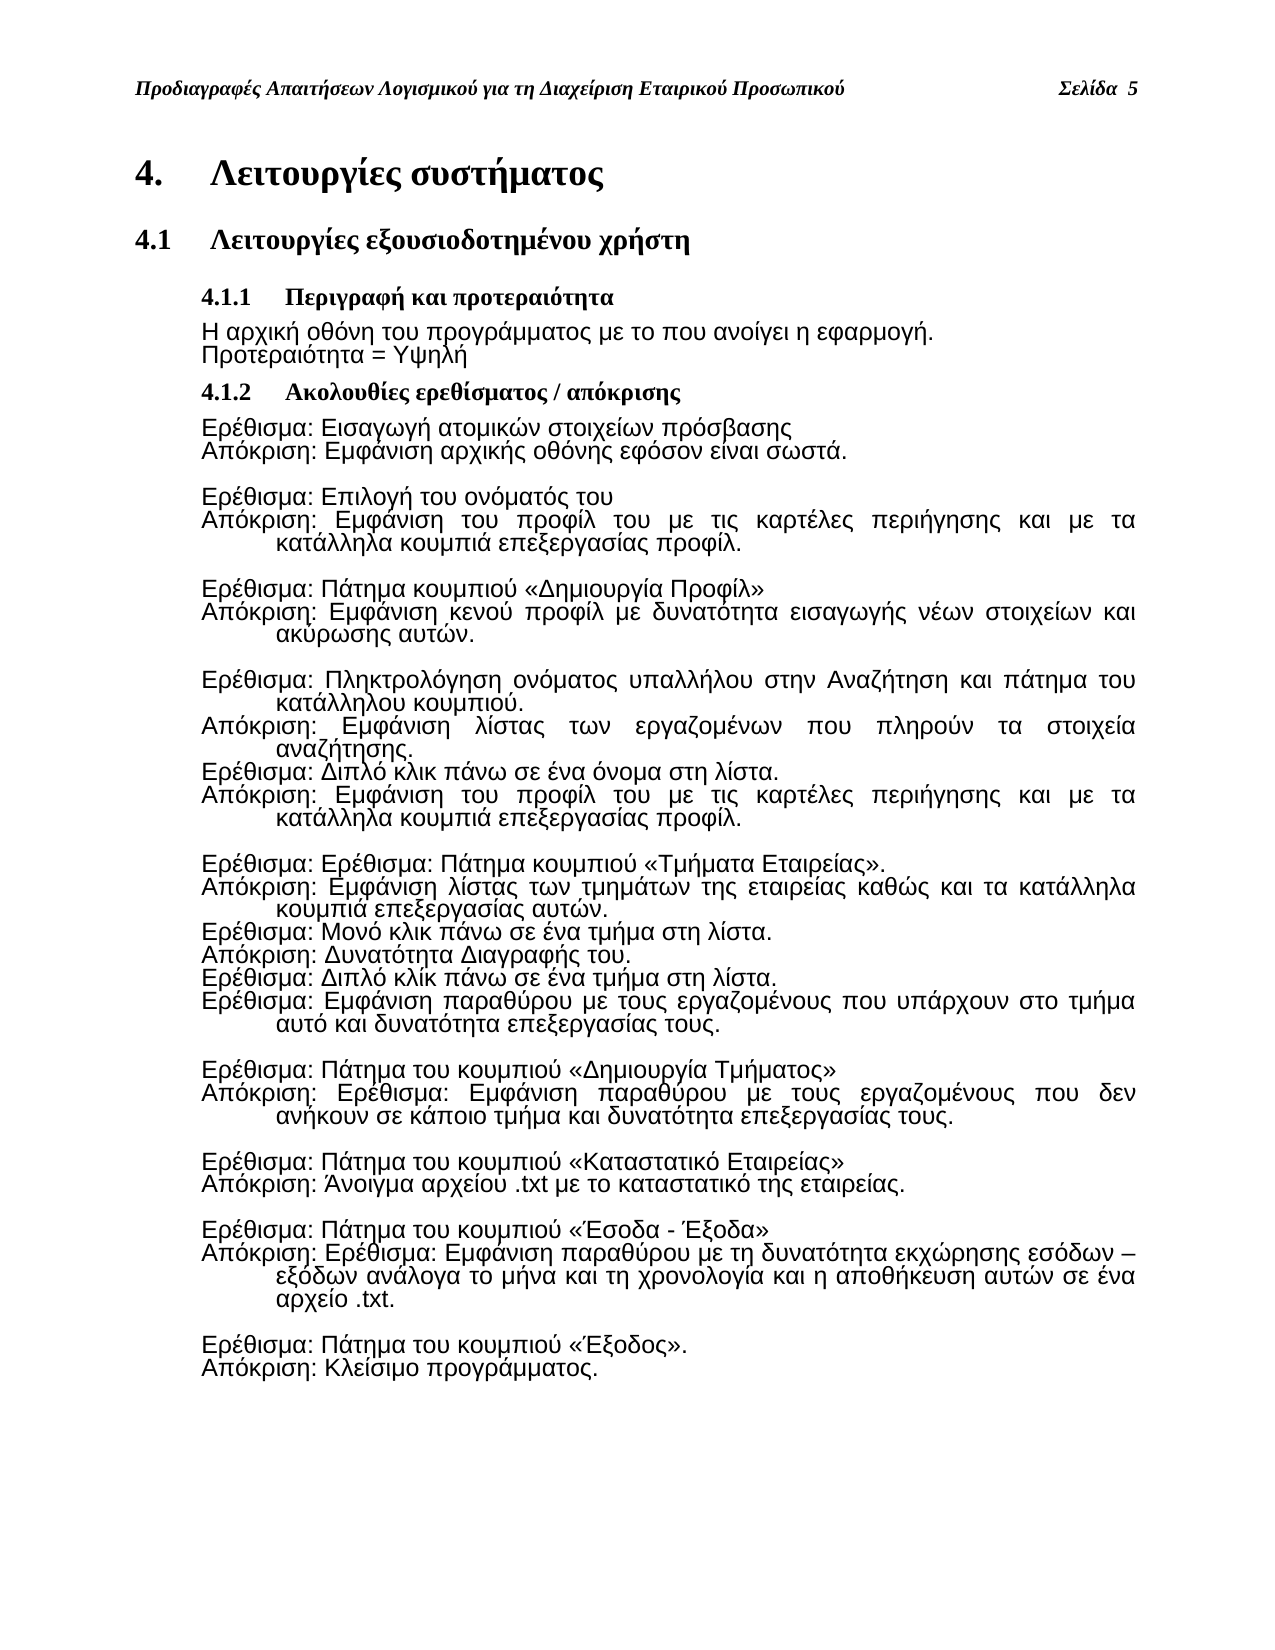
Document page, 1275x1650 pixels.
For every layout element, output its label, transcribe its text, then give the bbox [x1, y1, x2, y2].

list Ερέθισμα: Διπλό κλίκ πάνω σε ένα τμήμα στη λίστα. [201, 968, 1137, 991]
text 4.1.1 Περιγραφή και προτεραιότητα [201, 285, 1137, 310]
list Η αρχική οθόνη του προγράμματος με το που ανοίγει η εφαρμογή. [201, 322, 1137, 345]
list Ερέθισμα: Διπλό κλικ πάνω σε ένα όνομα στη λίστα. [201, 762, 1137, 785]
list Ερέθισμα: Πληκτρολόγηση ονόματος υπαλλήλου στην Αναζήτηση και πάτημα του κατάλληλου κουμπιού. [201, 670, 1137, 716]
list Ερέθισμα: Επιλογή του ονόματός του [201, 487, 1137, 510]
list Προτεραιότητα = Υψηλή [201, 345, 1137, 368]
list Ερέθισμα: Εμφάνιση παραθύρου με τους εργαζομένους που υπάρχουν στο τμήμα αυτό και δυνατότητα επεξεργασίας τους. [201, 991, 1137, 1037]
list Απόκριση: Εμφάνιση του προφίλ του με τις καρτέλες περιήγησης και με τα κατάλληλα κουμπιά επεξεργασίας προφίλ. [201, 510, 1137, 556]
list Ερέθισμα: Εισαγωγή ατομικών στοιχείων πρόσβασης [201, 418, 726, 441]
list Ερέθισμα: Πάτημα κουμπιού «Δημιουργία Προφίλ» [201, 579, 1137, 602]
list Ερέθισμα: Πάτημα του κουμπιού «Έσοδα - Έξοδα» [201, 1220, 1137, 1243]
list Ερέθισμα: Εισαγωγή ατομικών στοιχείων πρόσβασης [726, 418, 1137, 441]
list Ερέθισμα: Πάτημα του κουμπιού «Δημιουργία Τμήματος» [201, 1060, 1137, 1083]
list Απόκριση: Ερέθισμα: Εμφάνιση παραθύρου με τους εργαζομένους που δεν ανήκουν σε κάποιο τμήμα και δυνατότητα επεξεργασίας τους. [201, 1083, 1137, 1129]
list Απόκριση: Ερέθισμα: Εμφάνιση παραθύρου με τη δυνατότητα εκχώρησης εσόδων – εξόδων ανάλογα το μήνα και τη χρονολογία και η αποθήκευση αυτών σε ένα αρχείο .txt. [201, 1243, 1137, 1312]
list Ερέθισμα: Πάτημα του κουμπιού «Έξοδος». [201, 1335, 1137, 1358]
list Απόκριση: Κλείσιμο προγράμματος. [201, 1358, 1137, 1381]
list Απόκριση: Εμφάνιση λίστας των τμημάτων της εταιρείας καθώς και τα κατάλληλα κουμπιά επεξεργασίας αυτών. [201, 877, 1137, 922]
list Ερέθισμα: Πάτημα του κουμπιού «Καταστατικό Εταιρείας» [201, 1152, 1137, 1174]
list Απόκριση: Εμφάνιση κενού προφίλ με δυνατότητα εισαγωγής νέων στοιχείων και ακύρωσης αυτών. [201, 602, 1137, 647]
list Ερέθισμα: Ερέθισμα: Πάτημα κουμπιού «Τμήματα Εταιρείας». [201, 854, 1137, 877]
list Απόκριση: Εμφάνιση αρχικής οθόνης εφόσον είναι σωστά. [201, 441, 1137, 464]
list Απόκριση: Δυνατότητα Διαγραφής του. [201, 945, 1137, 968]
text 4.1.2 Ακολουθίες ερεθίσματος / απόκρισης [201, 381, 1137, 406]
subtitle Λειτουργίες εξουσιοδοτημένου χρήστη [135, 222, 1137, 256]
list Απόκριση: Άνοιγμα αρχείου .txt με το καταστατικό της εταιρείας. [201, 1174, 1137, 1197]
list Ερέθισμα: Μονό κλικ πάνω σε ένα τμήμα στη λίστα. [201, 922, 1137, 945]
subtitle Λειτουργίες συστήματος [135, 150, 1137, 193]
list Απόκριση: Εμφάνιση του προφίλ του με τις καρτέλες περιήγησης και με τα κατάλληλα κουμπιά επεξεργασίας προφίλ. [201, 785, 1137, 831]
list Απόκριση: Εμφάνιση λίστας των εργαζομένων που πληρούν τα στοιχεία αναζήτησης. [201, 716, 1137, 762]
